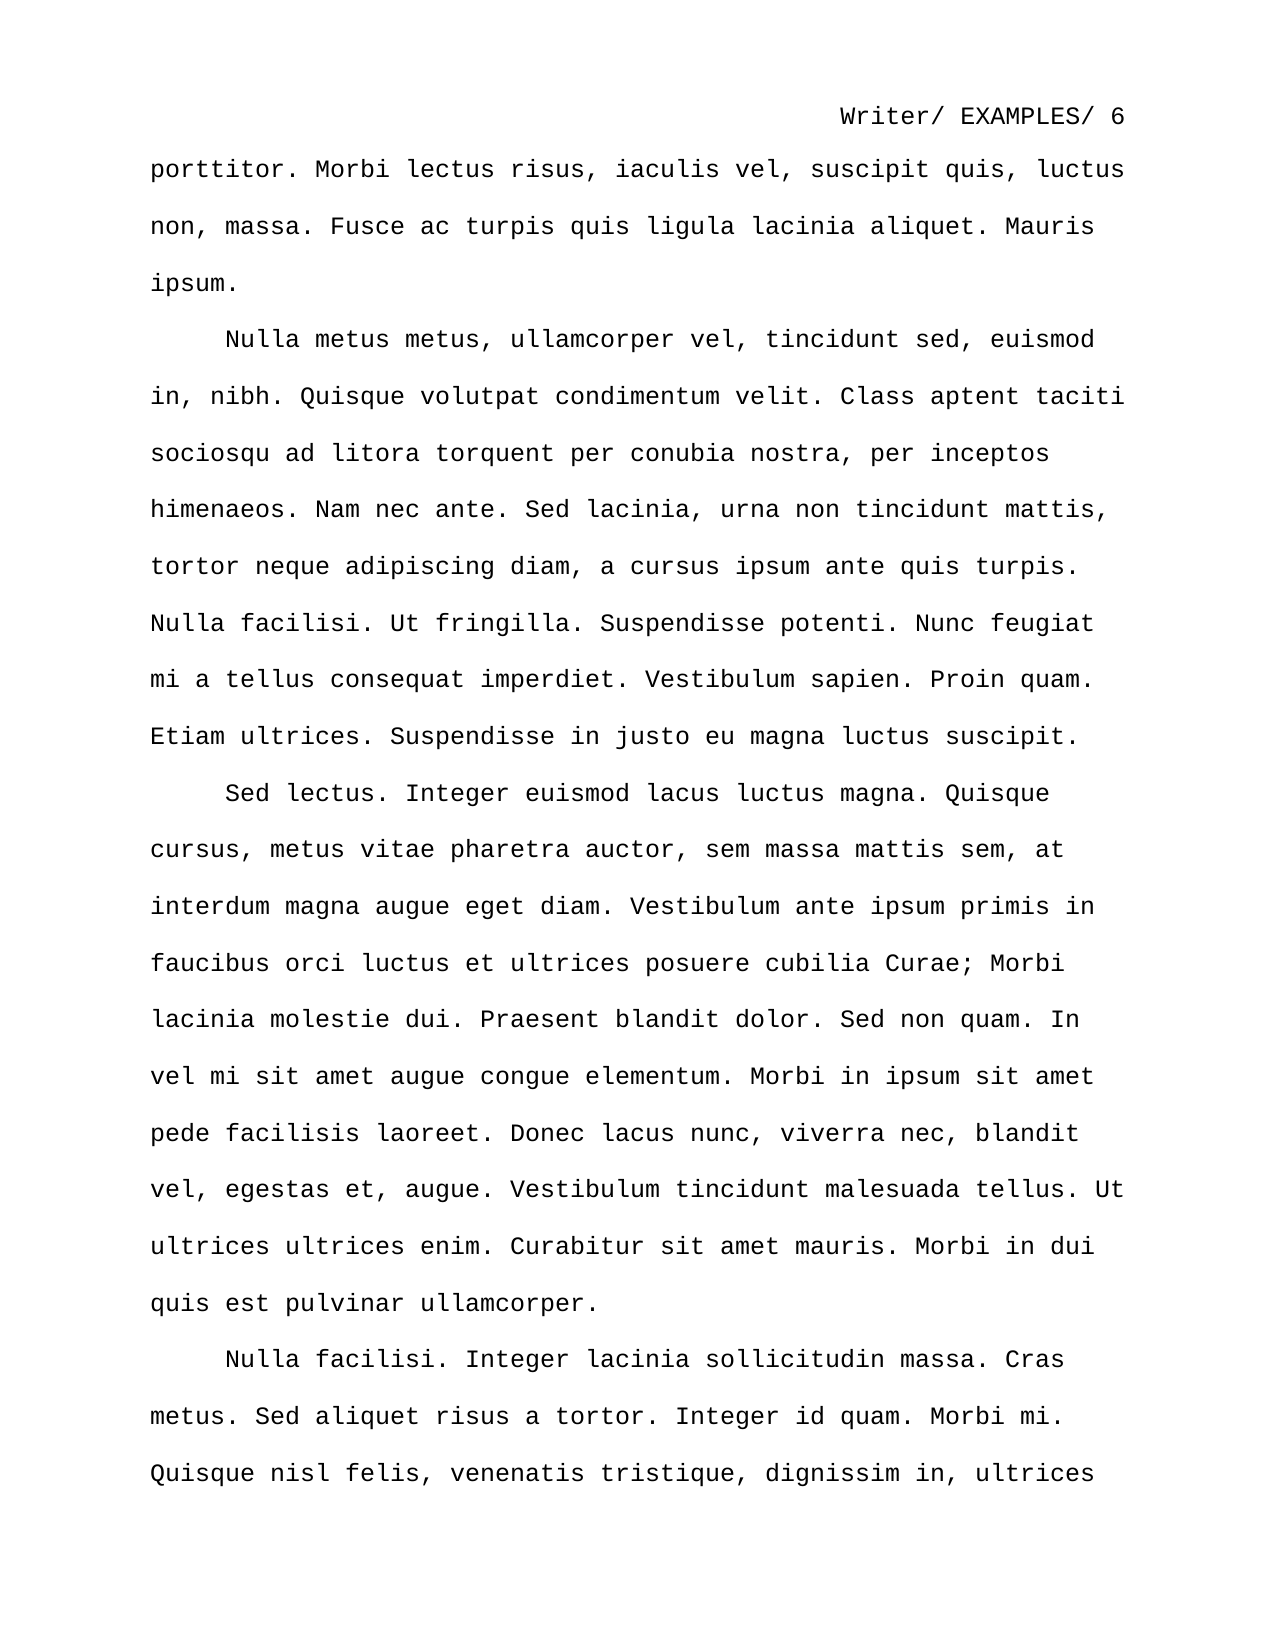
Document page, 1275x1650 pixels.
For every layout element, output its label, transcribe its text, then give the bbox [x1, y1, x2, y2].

text Nulla metus metus, ullamcorper vel, tincidunt sed, euismod in, nibh. Quisque volutpat condimentum velit. Class aptent taciti sociosqu ad litora torquent per conubia nostra, per inceptos himenaeos. Nam nec ante. Sed lacinia, urna non tincidunt mattis, tortor neque adipiscing diam, a cursus ipsum ante quis turpis. Nulla facilisi. Ut fringilla. Suspendisse potenti. Nunc feugiat mi a tellus consequat imperdiet. Vestibulum sapien. Proin quam. Etiam ultrices. Suspendisse in justo eu magna luctus suscipit. [150, 327, 1125, 752]
text Sed lectus. Integer euismod lacus luctus magna. Quisque cursus, metus vitae pharetra auctor, sem massa mattis sem, at interdum magna augue eget diam. Vestibulum ante ipsum primis in faucibus orci luctus et ultrices posuere cubilia Curae; Morbi lacinia molestie dui. Praesent blandit dolor. Sed non quam. In vel mi sit amet augue congue elementum. Morbi in ipsum sit amet pede facilisis laoreet. Donec lacus nunc, viverra nec, blandit vel, egestas et, augue. Vestibulum tincidunt malesuada tellus. Ut ultrices ultrices enim. Curabitur sit amet mauris. Morbi in dui quis est pulvinar ullamcorper. [150, 780, 1125, 1318]
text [150, 157, 1125, 298]
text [150, 1347, 1125, 1488]
